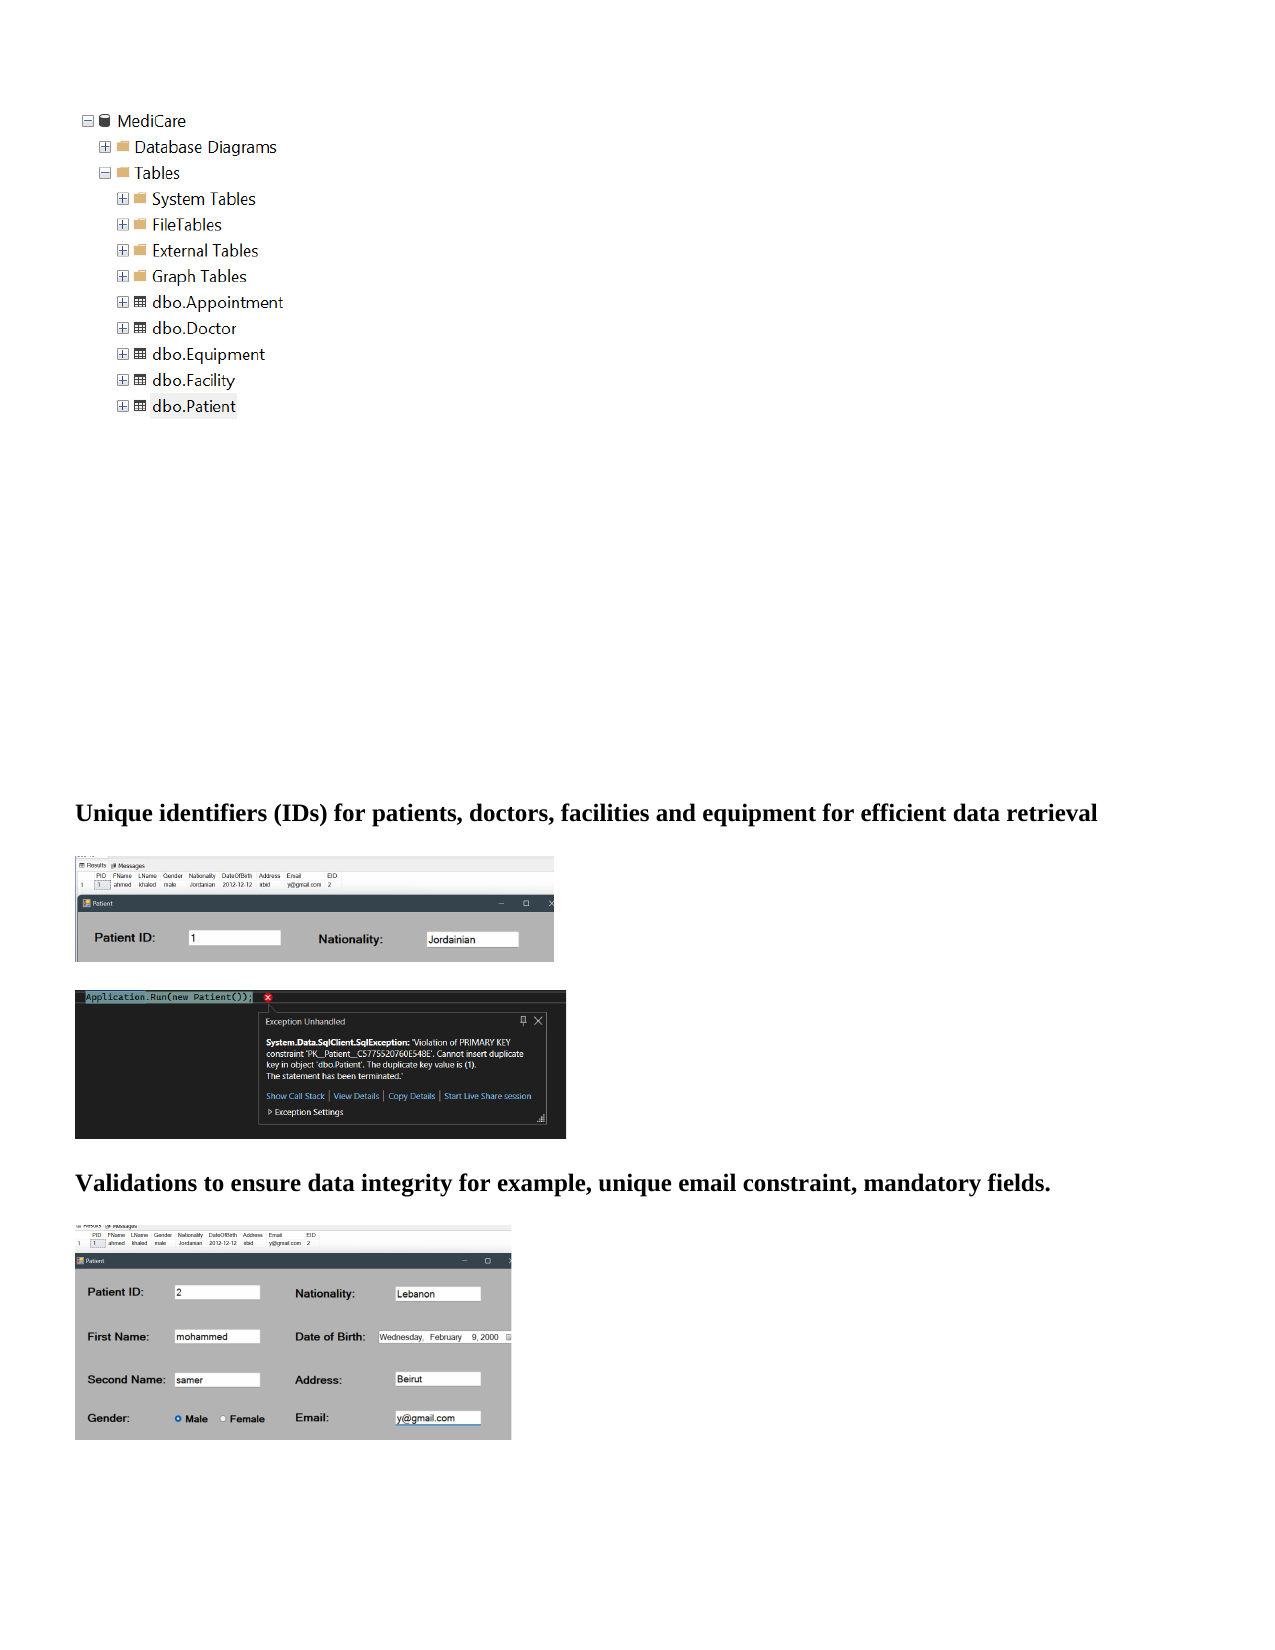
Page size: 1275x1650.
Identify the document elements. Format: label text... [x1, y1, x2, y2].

text Validations to ensure data integrity for example, unique email constraint, mandatory fields. [75, 1168, 1200, 1196]
text Unique identifiers (IDs) for patients, doctors, facilities and equipment for efficient data retrieval [75, 798, 1200, 827]
picture [75, 990, 567, 1139]
picture [75, 1225, 512, 1440]
picture [75, 856, 554, 962]
picture [75, 105, 338, 421]
